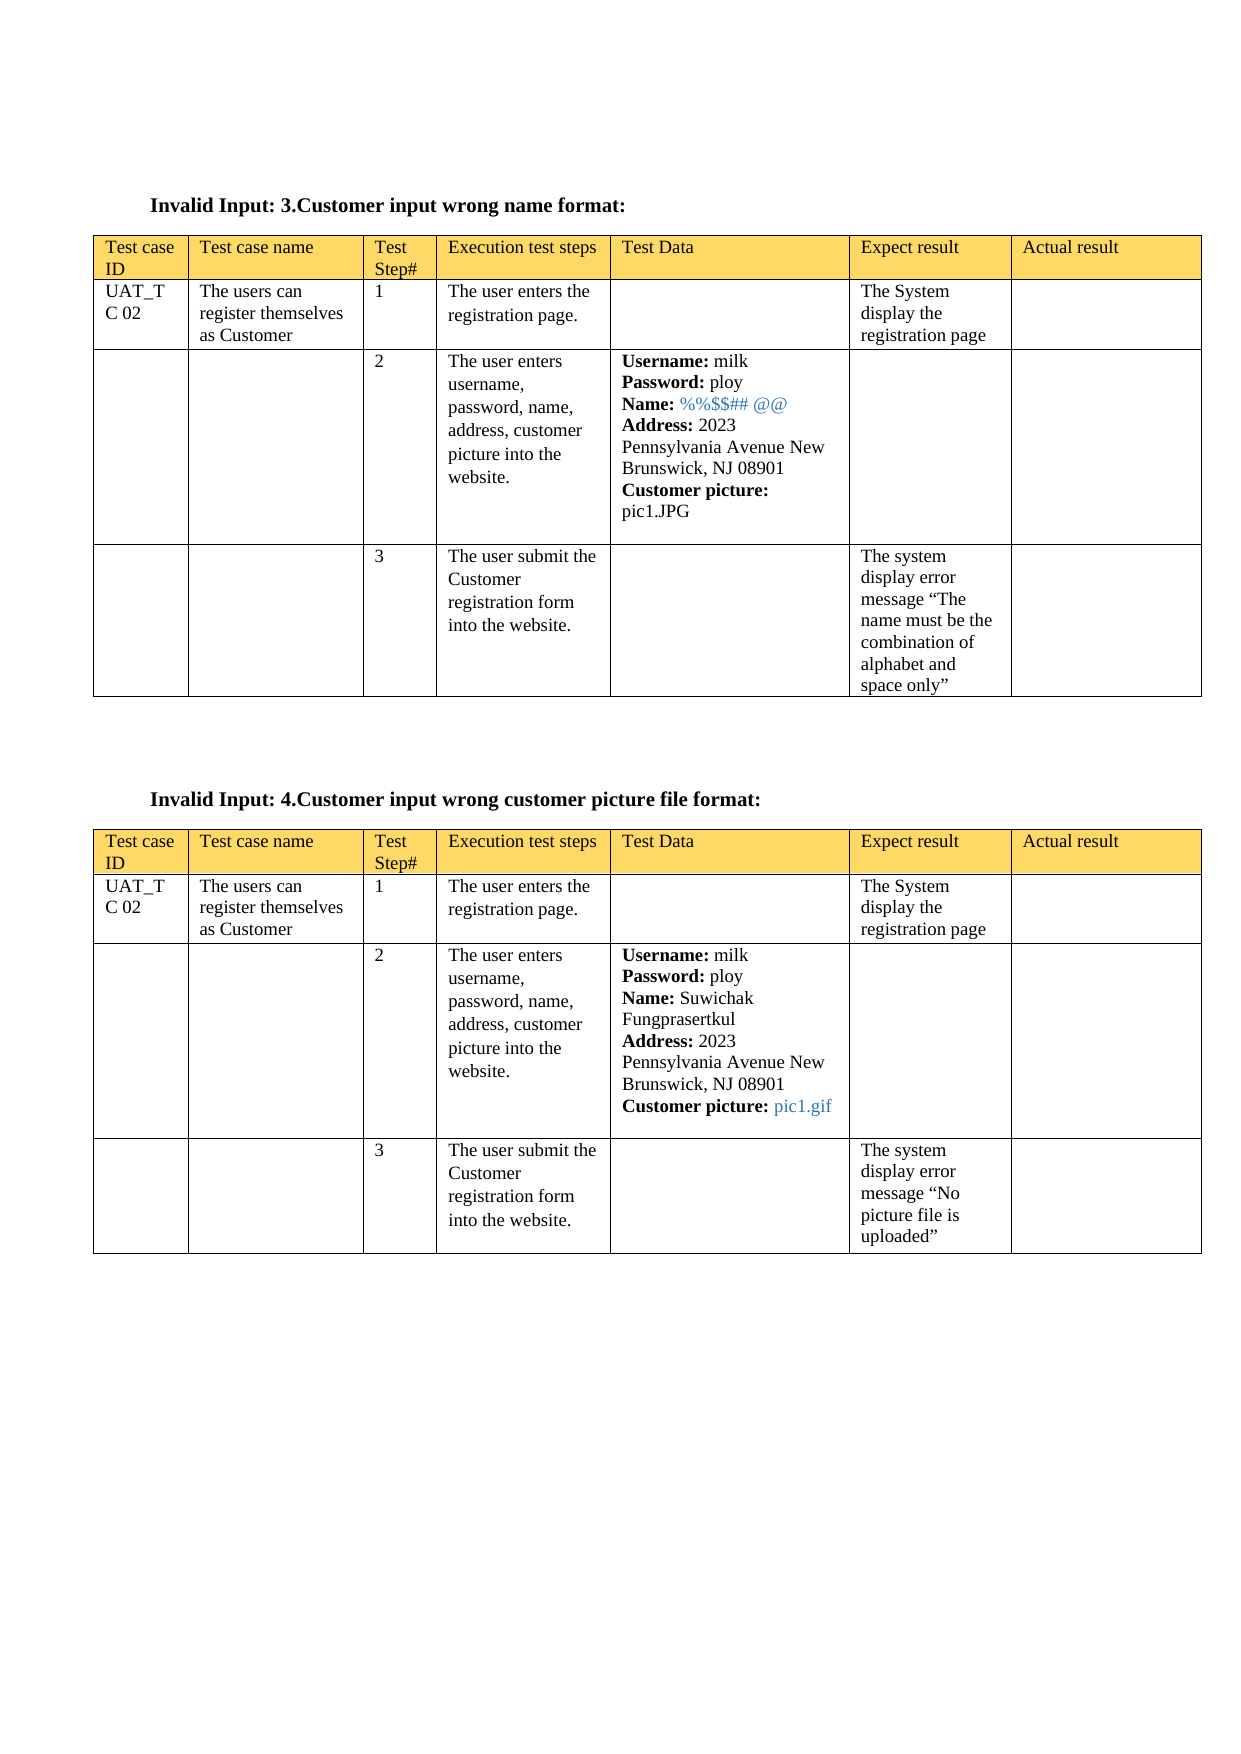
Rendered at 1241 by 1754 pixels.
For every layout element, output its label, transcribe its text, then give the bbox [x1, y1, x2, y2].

table_cell The users can register themselves as Customer [189, 280, 363, 348]
table_cell The system display error message “No picture file is uploaded” [850, 1139, 1011, 1253]
table_cell The System display the registration page [850, 875, 1011, 943]
table_cell The user enters the registration page. [437, 875, 610, 943]
table_header Test case ID [94, 236, 188, 279]
table_cell The system display error message “The name must be the combination of alphabet and space only” [850, 545, 1011, 696]
table_header Test Data [611, 830, 849, 873]
table_cell [94, 350, 188, 543]
table_header Test Step# [364, 236, 436, 279]
table_header Test case name [189, 236, 363, 279]
table_cell [611, 545, 849, 696]
table_cell UAT_TC 02 [94, 280, 188, 348]
table_header Actual result [1012, 830, 1201, 873]
table_cell 2 [364, 350, 436, 543]
table_header Test case ID [94, 830, 188, 873]
table_cell Username: milk Password: ploy Name: %%$$## @@ Address: 2023 Pennsylvania Avenue New Brunswick, NJ 08901 Customer picture: pic1.JPG [611, 350, 849, 543]
table_header Expect result [850, 830, 1011, 873]
text Invalid Input: 4.Customer input wrong customer picture file format: [150, 787, 1090, 811]
table_cell The user submit the Customer registration form into the website. [437, 545, 610, 696]
table_header Expect result [850, 236, 1011, 279]
table_header Execution test steps [437, 830, 610, 873]
table_cell Username: milk Password: ploy Name: Suwichak Fungprasertkul Address: 2023 Pennsylvania Avenue New Brunswick, NJ 08901 Customer picture: pic1.gif [611, 944, 849, 1138]
table_header Execution test steps [437, 236, 610, 279]
table_cell [189, 944, 363, 1138]
table_cell [611, 280, 849, 348]
table_cell [850, 350, 1011, 543]
table_cell [1012, 875, 1201, 943]
table_cell [1012, 350, 1201, 543]
table_cell 3 [364, 1139, 436, 1253]
table_cell [94, 944, 188, 1138]
table_cell [94, 545, 188, 696]
table_cell [1012, 545, 1201, 696]
table_cell [94, 1139, 188, 1253]
table_cell [189, 350, 363, 543]
table_cell [850, 944, 1011, 1138]
table_cell 3 [364, 545, 436, 696]
table_cell UAT_TC 02 [94, 875, 188, 943]
table_cell [1012, 1139, 1201, 1253]
table_cell [611, 1139, 849, 1253]
table_header Test Step# [364, 830, 436, 873]
table_cell 1 [364, 875, 436, 943]
table_cell 1 [364, 280, 436, 348]
table_header Test case name [189, 830, 363, 873]
table_header Actual result [1012, 236, 1201, 279]
table_cell 2 [364, 944, 436, 1138]
table_header Test Data [611, 236, 849, 279]
table_cell The user enters the registration page. [437, 280, 610, 348]
table_cell [611, 875, 849, 943]
table_cell The System display the registration page [850, 280, 1011, 348]
table_cell [1012, 280, 1201, 348]
table_cell The user enters username, password, name, address, customer picture into the website. [437, 350, 610, 543]
table_cell The user submit the Customer registration form into the website. [437, 1139, 610, 1253]
table_cell [1012, 944, 1201, 1138]
table_cell The users can register themselves as Customer [189, 875, 363, 943]
text Invalid Input: 3.Customer input wrong name format: [150, 193, 1090, 217]
table_cell [189, 545, 363, 696]
table_cell [189, 1139, 363, 1253]
table_cell The user enters username, password, name, address, customer picture into the website. [437, 944, 610, 1138]
